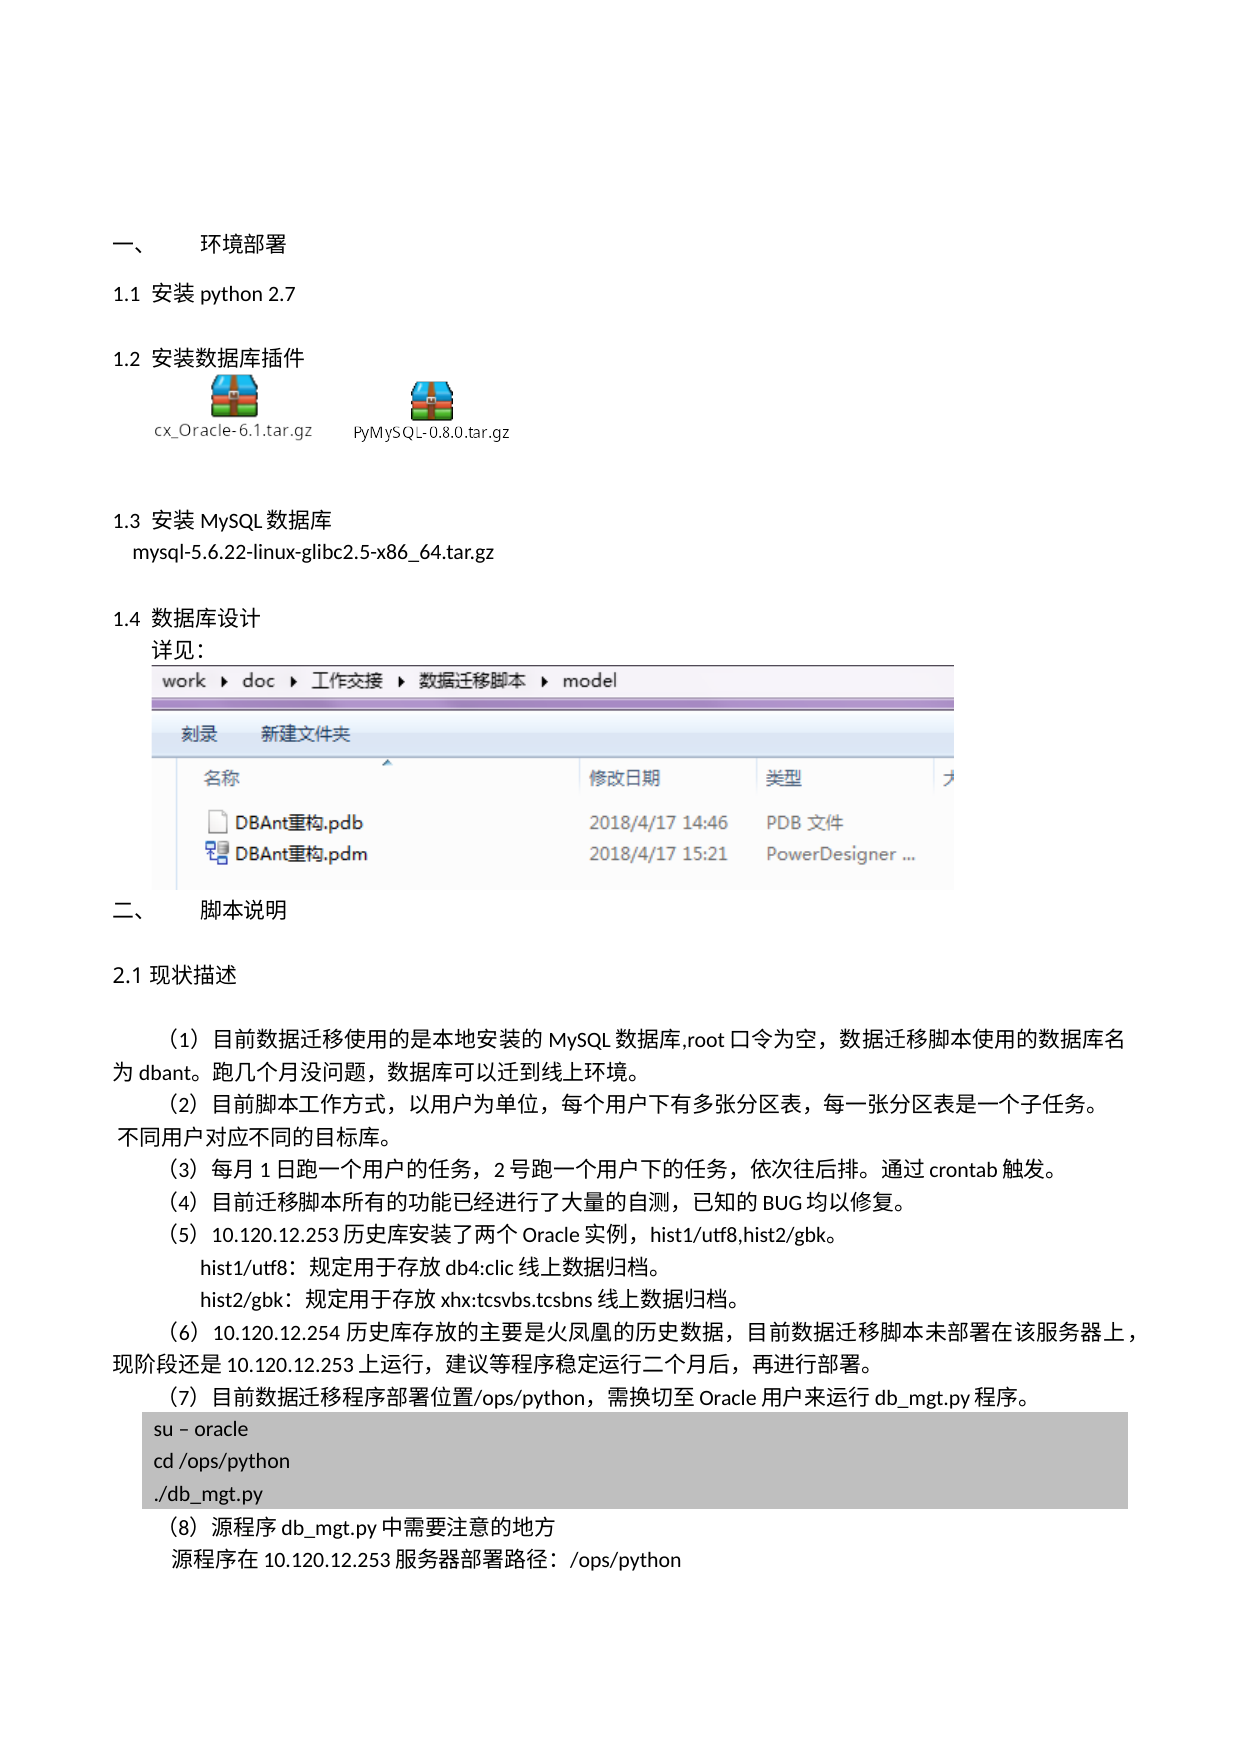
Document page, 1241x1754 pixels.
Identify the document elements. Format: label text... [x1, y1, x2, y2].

picture [151, 665, 954, 890]
list 安装MySQL数据库 [112, 503, 1128, 535]
text （2）目前脚本工作方式，以用户为单位，每个用户下有多张分区表，每一张分区表是一个子任务。 [112, 1087, 1128, 1119]
text 不同用户对应不同的目标库。 [112, 1119, 1128, 1152]
list 环境部署 [112, 227, 1128, 259]
text hist1/utf8：规定用于存放db4:clic线上数据归档。 [156, 1249, 1128, 1282]
text （8）源程序db_mgt.py中需要注意的地方 [112, 1509, 1128, 1542]
table_header [664, 1412, 1128, 1509]
text （7）目前数据迁移程序部署位置/ops/python，需换切至Oracle用户来运行db_mgt.py程序。 [112, 1379, 1128, 1412]
text hist2/gbk：规定用于存放xhx:tcsvbs.tcsbns线上数据归档。 [156, 1282, 1128, 1314]
text mysql-5.6.22-linux-glibc2.5-x86_64.tar.gz [112, 535, 1128, 568]
text （4）目前迁移脚本所有的功能已经进行了大量的自测，已知的BUG均以修复。 [112, 1184, 1128, 1217]
list 数据库设计 [112, 600, 1128, 633]
list 安装数据库插件 [112, 340, 1128, 373]
list 详见： [152, 633, 1128, 665]
text 源程序在10.120.12.253服务器部署路径：/ops/python [112, 1542, 1128, 1574]
text （5）10.120.12.253历史库安装了两个Oracle实例，hist1/utf8,hist2/gbk。 [112, 1217, 1128, 1249]
list 脚本说明 [112, 893, 1128, 925]
text （6）10.120.12.254 历史库存放的主要是火凤凰的历史数据，目前数据迁移脚本未部署在该服务器上，现阶段还是10.120.12.253上运行，建议等程序稳定运行二个月后，再进行部署。 [112, 1314, 1128, 1379]
text （1）目前数据迁移使用的是本地安装的MySQL数据库,root口令为空，数据迁移脚本使用的数据库名为dbant。跑几个月没问题，数据库可以迁到线上环境。 [112, 1022, 1128, 1087]
table_header su – oracle cd /ops/python ./db_mgt.py [142, 1412, 664, 1509]
list 安装python 2.7 [112, 275, 1128, 308]
text （3）每月1日跑一个用户的任务，2号跑一个用户下的任务，依次往后排。通过crontab触发。 [112, 1152, 1128, 1184]
subtitle 2.1 现状描述 [112, 957, 1128, 990]
